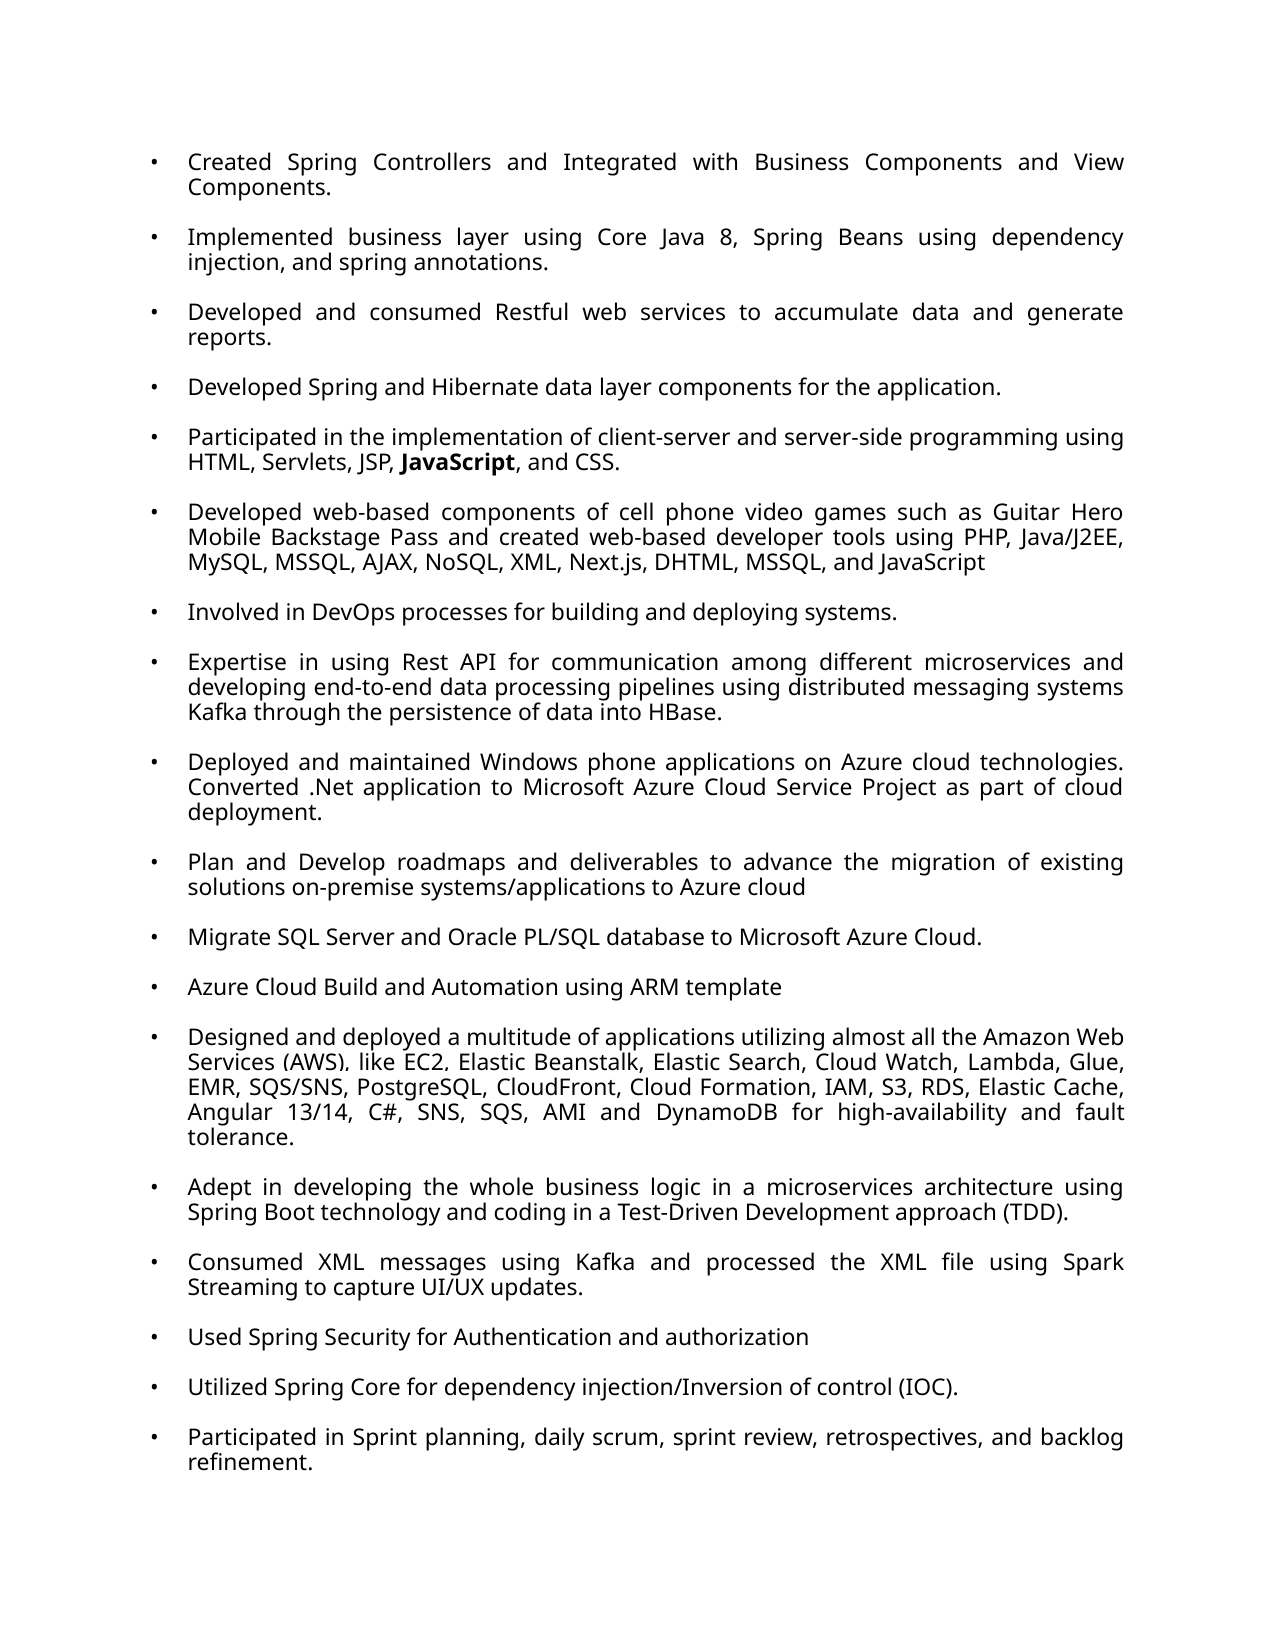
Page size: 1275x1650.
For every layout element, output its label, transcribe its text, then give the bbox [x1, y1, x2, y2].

list Plan and Develop roadmaps and deliverables to advance the migration of existing solutions on-premise systems/applications to Azure cloud [150, 850, 1125, 900]
list Designed and deployed a multitude of applications utilizing almost all the Amazon Web Services (AWS), like EC2, Elastic Beanstalk, Elastic Search, Cloud Watch, Lambda, Glue, EMR, SQS/SNS, PostgreSQL, CloudFront, Cloud Formation, IAM, S3, RDS, Elastic Cache, Angular 13/14, C#, SNS, SQS, AMI and DynamoDB for high-availability and fault tolerance. [150, 1025, 1125, 1150]
list Used Spring Security for Authentication and authorization [150, 1325, 1125, 1350]
list Adept in developing the whole business logic in a microservices architecture using Spring Boot technology and coding in a Test-Driven Development approach (TDD). [150, 1175, 1125, 1225]
list Azure Cloud Build and Automation using ARM template [150, 975, 1125, 1000]
list Participated in the implementation of client-server and server-side programming using HTML, Servlets, JSP, JavaScript, and CSS. [150, 425, 1125, 475]
list Expertise in using Rest API for communication among different microservices and developing end-to-end data processing pipelines using distributed messaging systems Kafka through the persistence of data into HBase. [150, 650, 1125, 725]
list Migrate SQL Server and Oracle PL/SQL database to Microsoft Azure Cloud. [150, 925, 1125, 950]
list Created Spring Controllers and Integrated with Business Components and View Components. [150, 150, 1125, 200]
list Utilized Spring Core for dependency injection/Inversion of control (IOC). [150, 1375, 1125, 1400]
list Developed and consumed Restful web services to accumulate data and generate reports. [150, 300, 1125, 350]
list Involved in DevOps processes for building and deploying systems. [150, 600, 1125, 625]
list Participated in Sprint planning, daily scrum, sprint review, retrospectives, and backlog refinement. [150, 1425, 1125, 1475]
list Developed web-based components of cell phone video games such as Guitar Hero Mobile Backstage Pass and created web-based developer tools using PHP, Java/J2EE, MySQL, MSSQL, AJAX, NoSQL, XML, Next.js, DHTML, MSSQL, and JavaScript [150, 500, 1125, 575]
list Deployed and maintained Windows phone applications on Azure cloud technologies. Converted .Net application to Microsoft Azure Cloud Service Project as part of cloud deployment. [150, 750, 1125, 825]
list Consumed XML messages using Kafka and processed the XML file using Spark Streaming to capture UI/UX updates. [150, 1250, 1125, 1300]
list Developed Spring and Hibernate data layer components for the application. [150, 375, 1125, 400]
list Implemented business layer using Core Java 8, Spring Beans using dependency injection, and spring annotations. [150, 225, 1125, 275]
